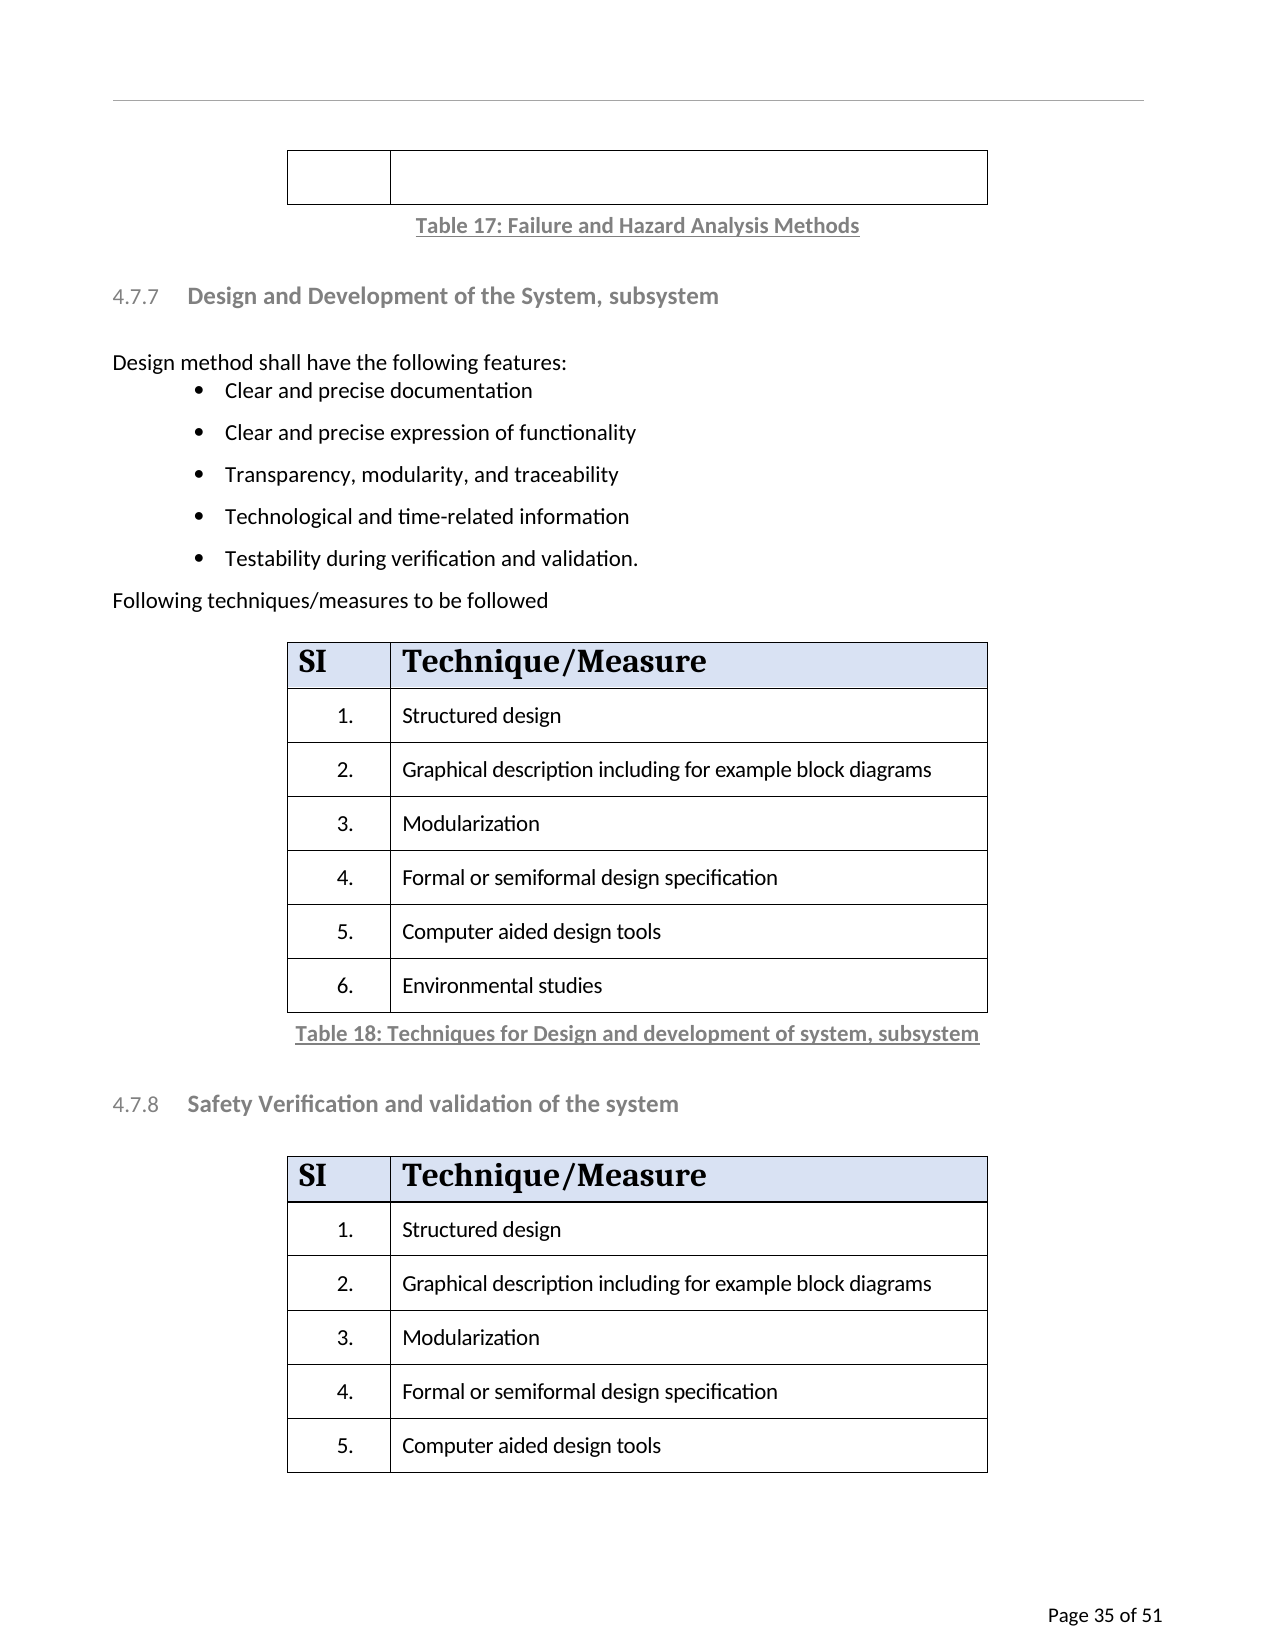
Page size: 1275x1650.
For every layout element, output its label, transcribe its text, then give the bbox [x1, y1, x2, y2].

table_cell Computer aided design tools [391, 905, 987, 958]
table_cell [288, 1256, 390, 1309]
table_header Technique/Measure [391, 643, 987, 687]
list Transparency, modularity, and traceability [195, 460, 1162, 488]
table_cell Graphical description including for example block diagrams [391, 743, 987, 796]
table_header SI [288, 1157, 390, 1201]
table_cell Structured design [391, 1203, 987, 1255]
table_header Technique/Measure [391, 1157, 987, 1201]
table_cell Structured design [391, 689, 987, 742]
table_cell [288, 905, 390, 958]
table_cell Graphical description including for example block diagrams [391, 1256, 987, 1309]
list Clear and precise documentation [195, 376, 1162, 404]
table_cell [288, 851, 390, 904]
list Testability during verification and validation. [195, 544, 1162, 572]
table_cell Formal or semiformal design specification [391, 851, 987, 904]
list Technological and time-related information [195, 502, 1162, 530]
table_cell Computer aided design tools [391, 1419, 987, 1472]
table_cell [288, 1203, 390, 1255]
table_header SI [288, 643, 390, 687]
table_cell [391, 151, 987, 204]
table_cell Modularization [391, 1311, 987, 1363]
table_cell [288, 959, 390, 1012]
table_cell [288, 1311, 390, 1363]
table_cell [288, 1365, 390, 1418]
table_cell [288, 689, 390, 742]
table_cell Modularization [391, 797, 987, 850]
table_cell 3. [288, 151, 390, 204]
text Following techniques/measures to be followed [112, 586, 1162, 614]
list Clear and precise expression of functionality [195, 418, 1162, 446]
table_cell [288, 797, 390, 850]
table_cell Environmental studies [391, 959, 987, 1012]
text Table 17: Failure and Hazard Analysis Methods [112, 211, 1162, 239]
subtitle Safety Verification and validation of the system [112, 1088, 1162, 1118]
text Table 18: Techniques for Design and development of system, subsystem [112, 1019, 1162, 1047]
subtitle Design and Development of the System, subsystem [112, 280, 1162, 310]
table_cell Formal or semiformal design specification [391, 1365, 987, 1418]
table_cell [288, 1419, 390, 1472]
text Design method shall have the following features: [112, 348, 1162, 376]
table_cell [288, 743, 390, 796]
